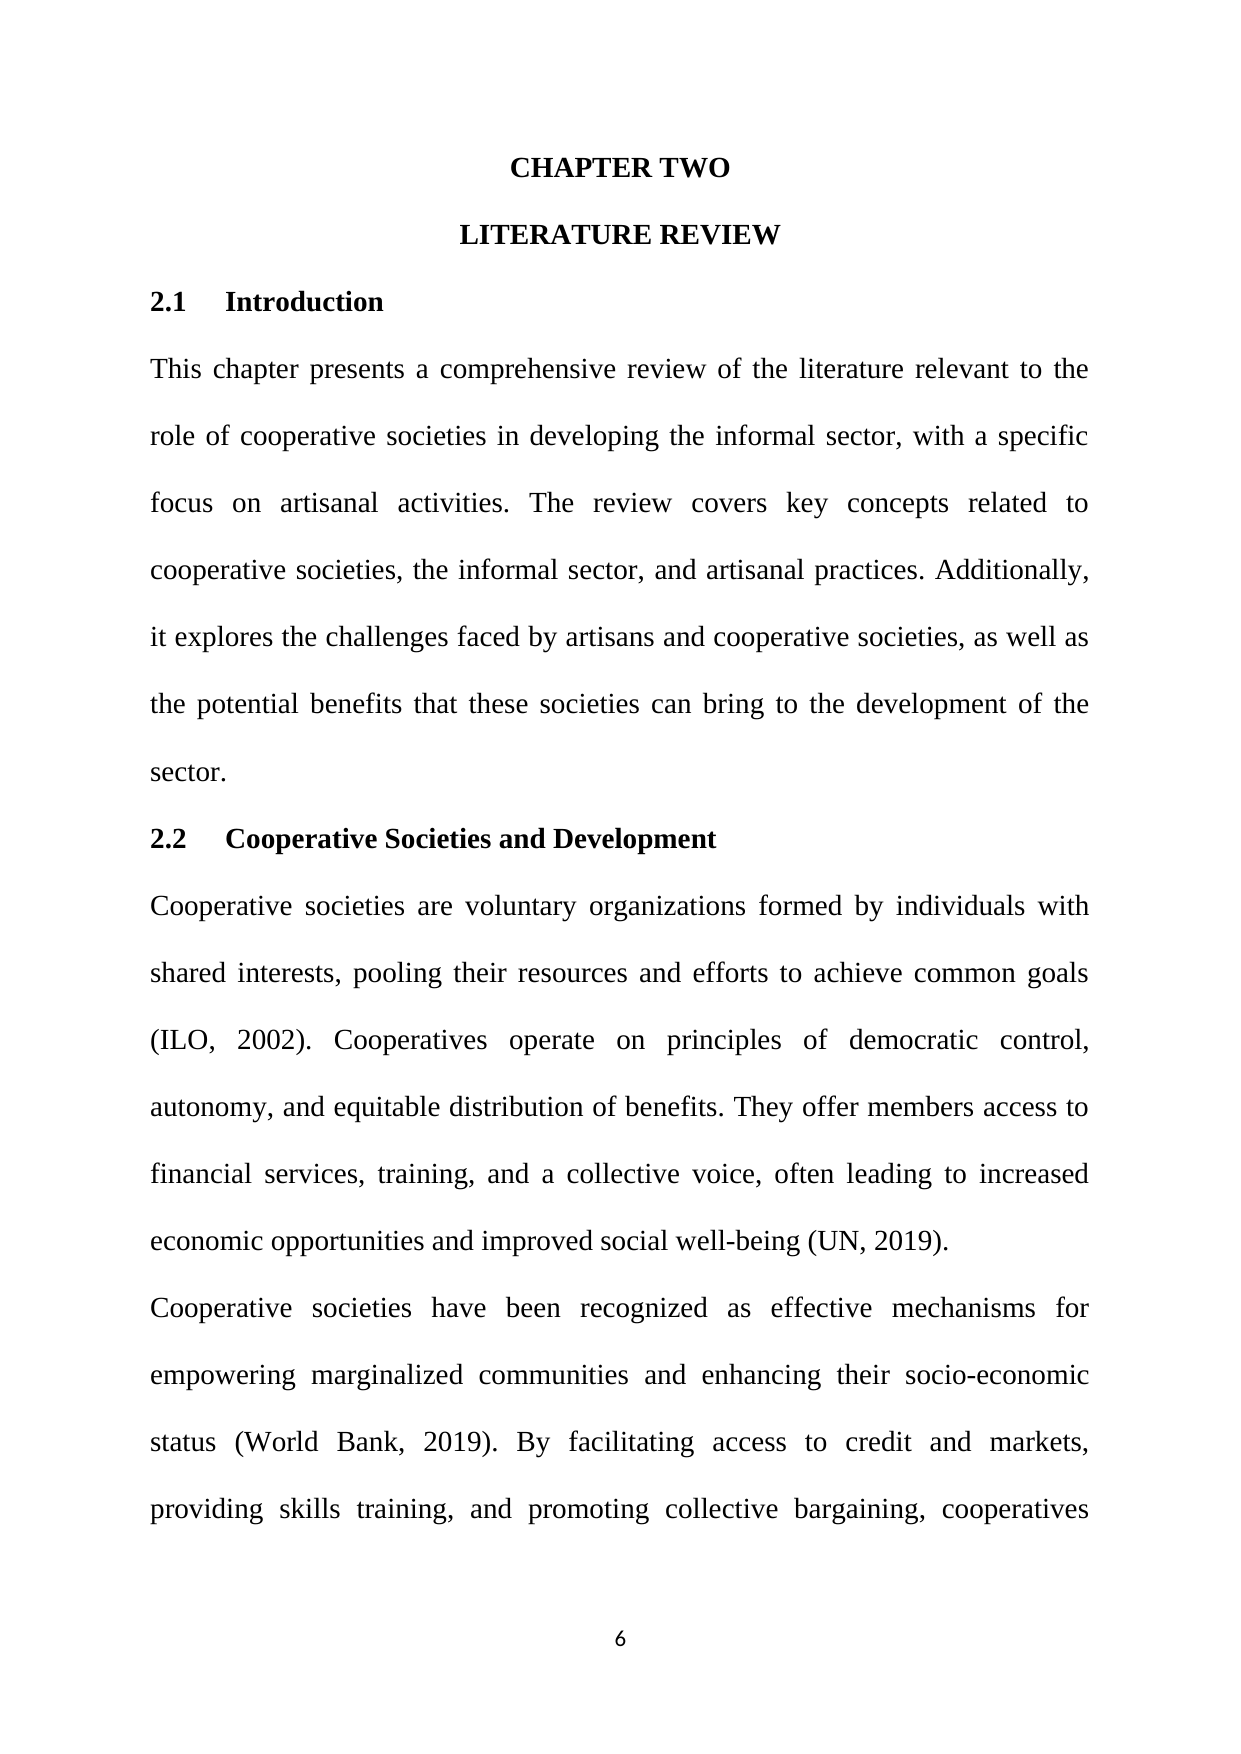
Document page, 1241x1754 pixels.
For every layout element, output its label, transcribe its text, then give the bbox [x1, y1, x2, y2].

text This chapter presents a comprehensive review of the literature relevant to the role of cooperative societies in developing the informal sector, with a specific focus on artisanal activities. The review covers key concepts related to cooperative societies, the informal sector, and artisanal practices. Additionally, it explores the challenges faced by artisans and cooperative societies, as well as the potential benefits that these societies can bring to the development of the sector. [150, 351, 1090, 787]
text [150, 1290, 1090, 1525]
text Literature Review [150, 217, 1090, 251]
text Cooperative societies are voluntary organizations formed by individuals with shared interests, pooling their resources and efforts to achieve common goals (ILO, 2002). Cooperatives operate on principles of democratic control, autonomy, and equitable distribution of benefits. They offer members access to financial services, training, and a collective voice, often leading to increased economic opportunities and improved social well-being (UN, 2019). [150, 888, 1090, 1257]
text 2.2 Cooperative Societies and Development [150, 821, 1090, 854]
text 2.1 Introduction [150, 284, 1090, 318]
text Chapter Two [150, 150, 1090, 183]
